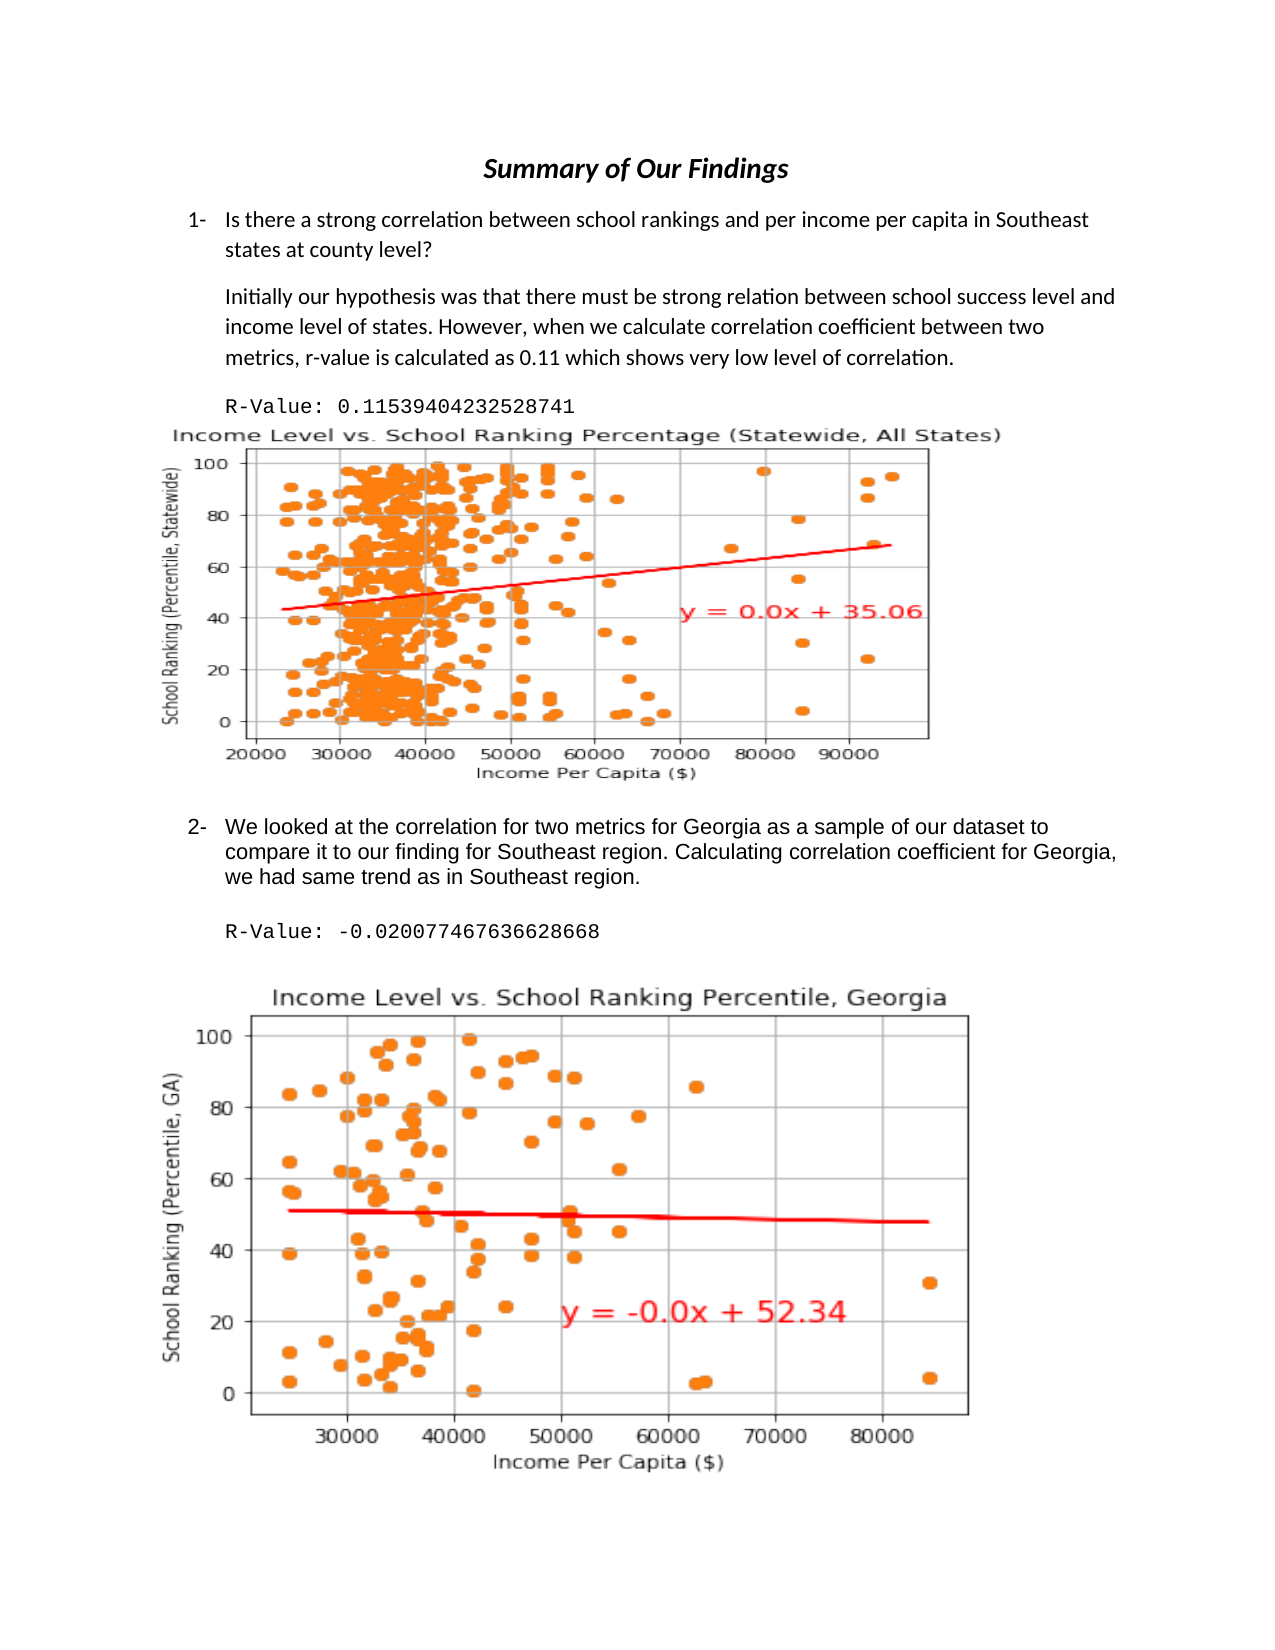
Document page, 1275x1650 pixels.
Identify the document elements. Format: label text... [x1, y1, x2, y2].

text R-Value: 0.11539404232528741 [150, 389, 1125, 420]
text R-Value: -0.020077467636628668 [150, 915, 1125, 945]
picture [150, 419, 1016, 789]
list Is there a strong correlation between school rankings and per income per capita in Southeast states at county level? [187, 205, 1125, 263]
text Summary of Our Findings [150, 150, 1125, 186]
list We looked at the correlation for two metrics for Georgia as a sample of our dataset to compare it to our finding for Southeast region. Calculating correlation coefficient for Georgia, we had same trend as in Southeast region. [187, 814, 1125, 889]
text Initially our hypothesis was that there must be strong relation between school success level and income level of states. However, when we calculate correlation coefficient between two metrics, r-value is calculated as 0.11 which shows very low level of correlation. [225, 282, 1125, 371]
picture [150, 975, 983, 1484]
